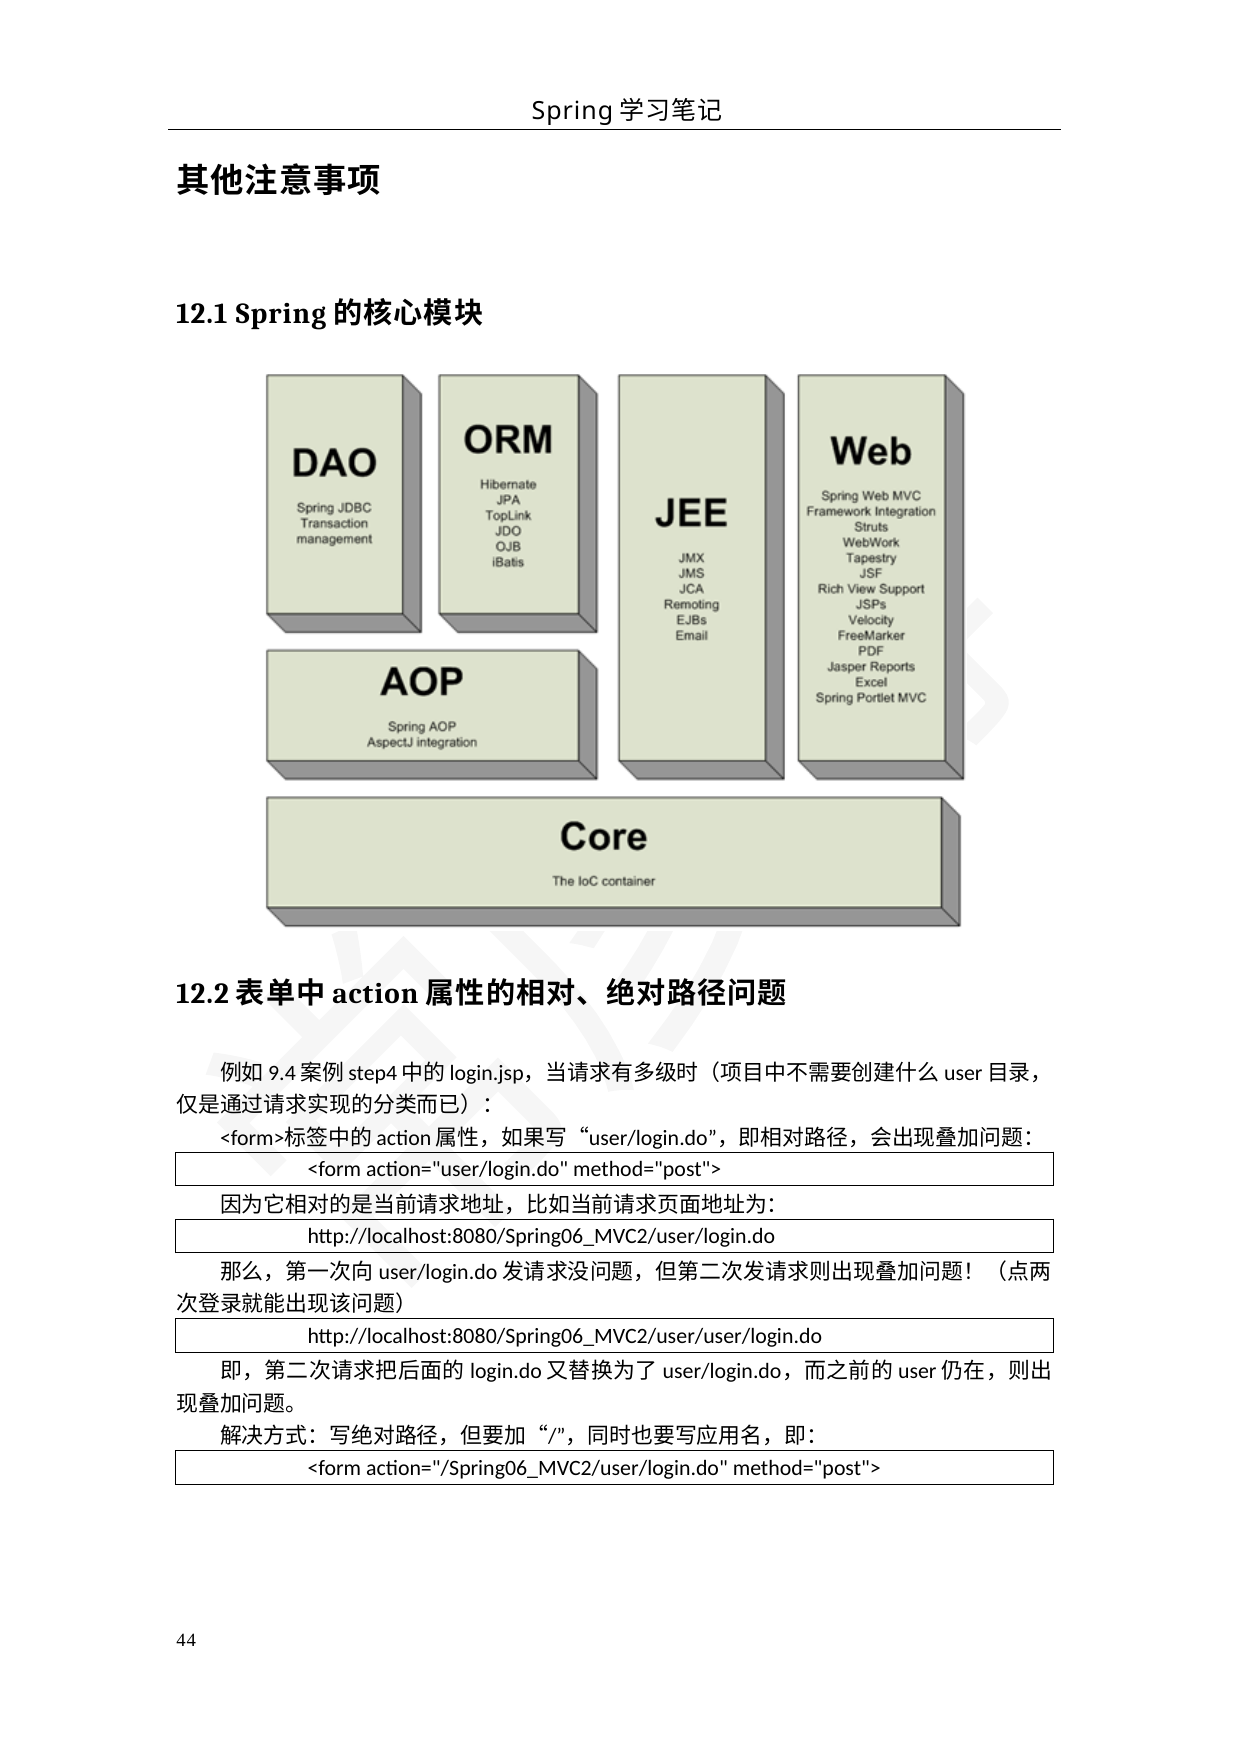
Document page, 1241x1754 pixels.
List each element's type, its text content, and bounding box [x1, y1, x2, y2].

text http://localhost:8080/Spring06_MVC2/user/user/login.do [176, 1319, 1053, 1352]
text 那么，第一次向user/login.do发请求没问题，但第二次发请求则出现叠加问题！（点两次登录就能出现该问题） [176, 1253, 1053, 1318]
text http://localhost:8080/Spring06_MVC2/user/login.do [176, 1220, 1053, 1252]
text 例如9.4案例step4中的login.jsp，当请求有多级时（项目中不需要创建什么user目录，仅是通过请求实现的分类而已）： [176, 1054, 1053, 1119]
text <form>标签中的action属性，如果写“user/login.do”，即相对路径，会出现叠加问题： [176, 1119, 1053, 1152]
text <form action="/Spring06_MVC2/user/login.do" method="post"> [176, 1451, 1053, 1484]
text 解决方式：写绝对路径，但要加“/”，同时也要写应用名，即： [176, 1418, 1053, 1450]
text 即，第二次请求把后面的login.do又替换为了user/login.do，而之前的user仍在，则出现叠加问题。 [176, 1353, 1053, 1418]
picture [262, 373, 967, 931]
subtitle 其他注意事项 [176, 146, 1053, 211]
text 因为它相对的是当前请求地址，比如当前请求页面地址为： [176, 1186, 1053, 1219]
text <form action="user/login.do" method="post"> [176, 1153, 1053, 1185]
